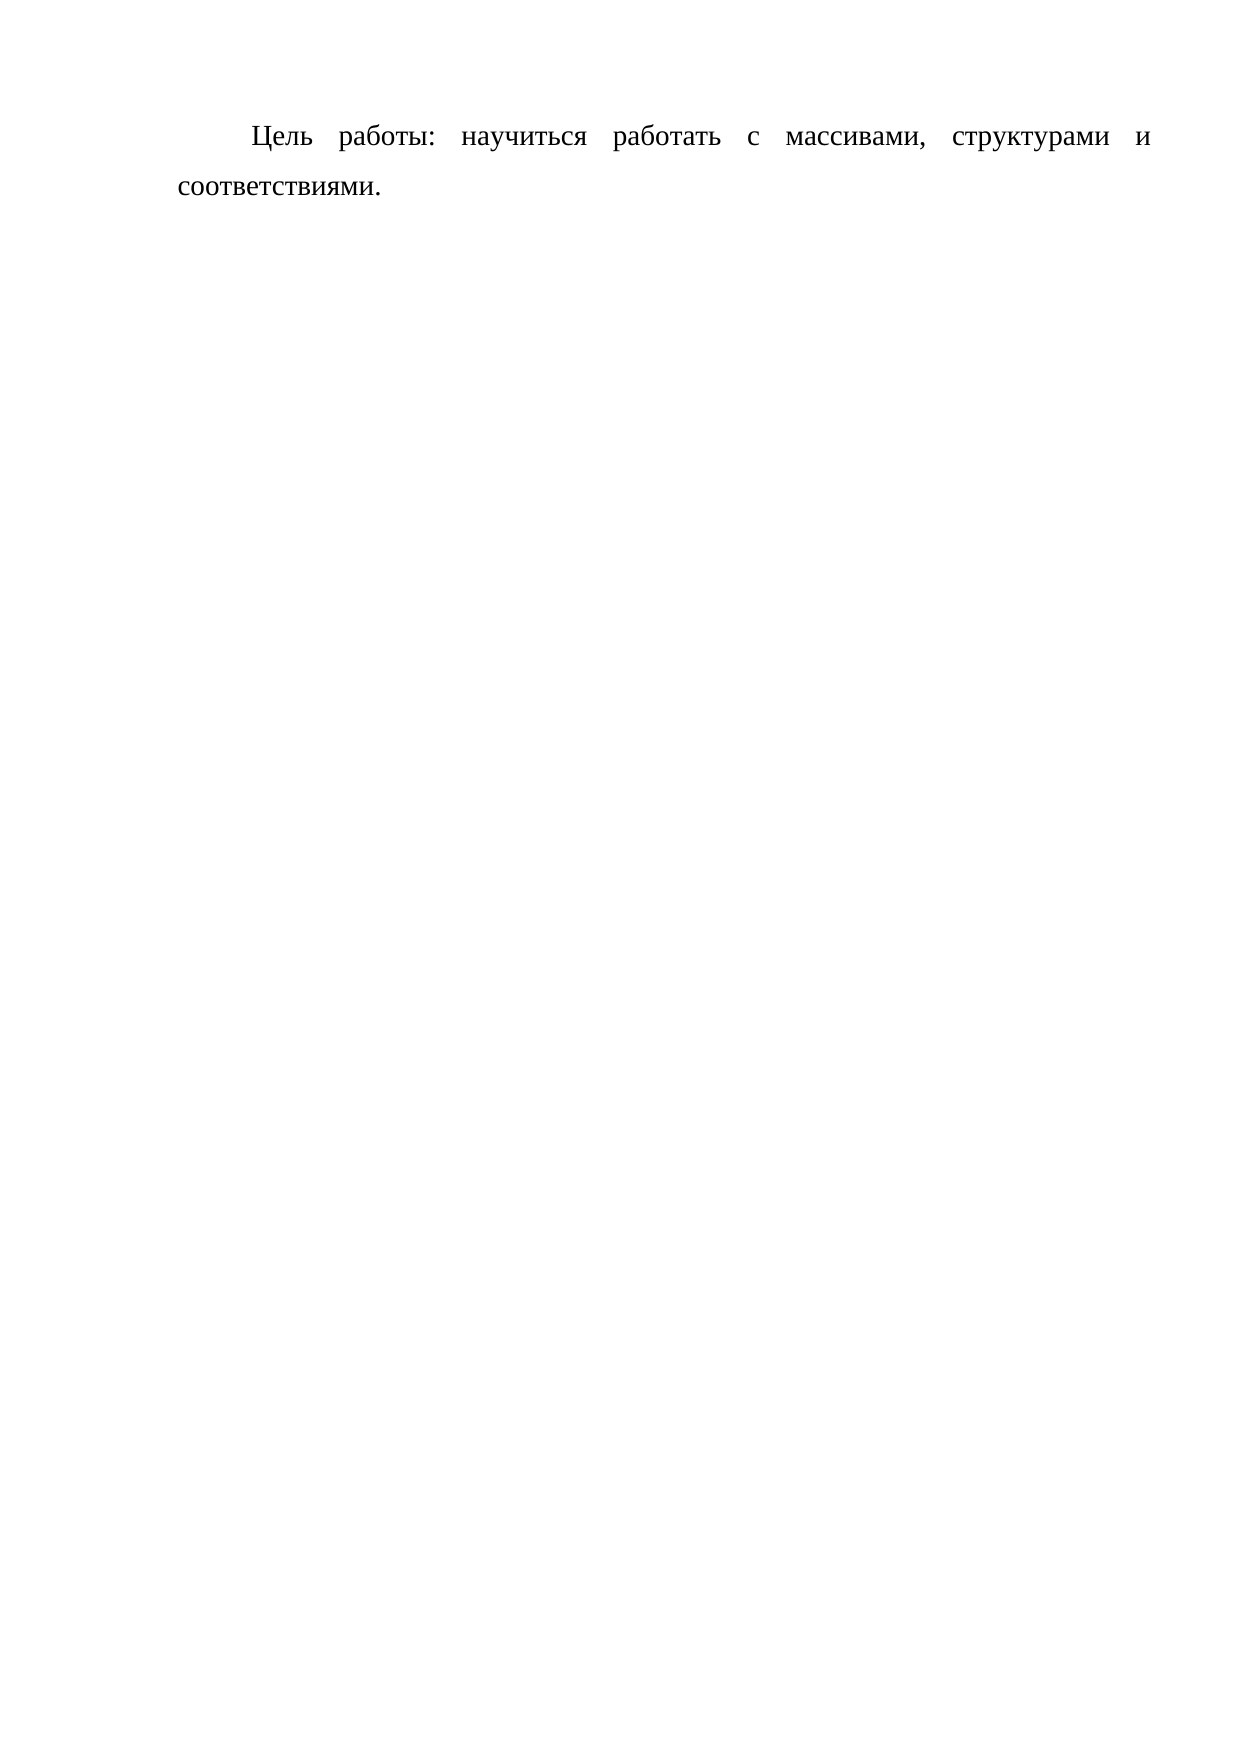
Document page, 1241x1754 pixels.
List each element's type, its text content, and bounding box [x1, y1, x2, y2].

text Цель работы: научиться работать с массивами, структурами и соответствиями. [177, 118, 1152, 202]
